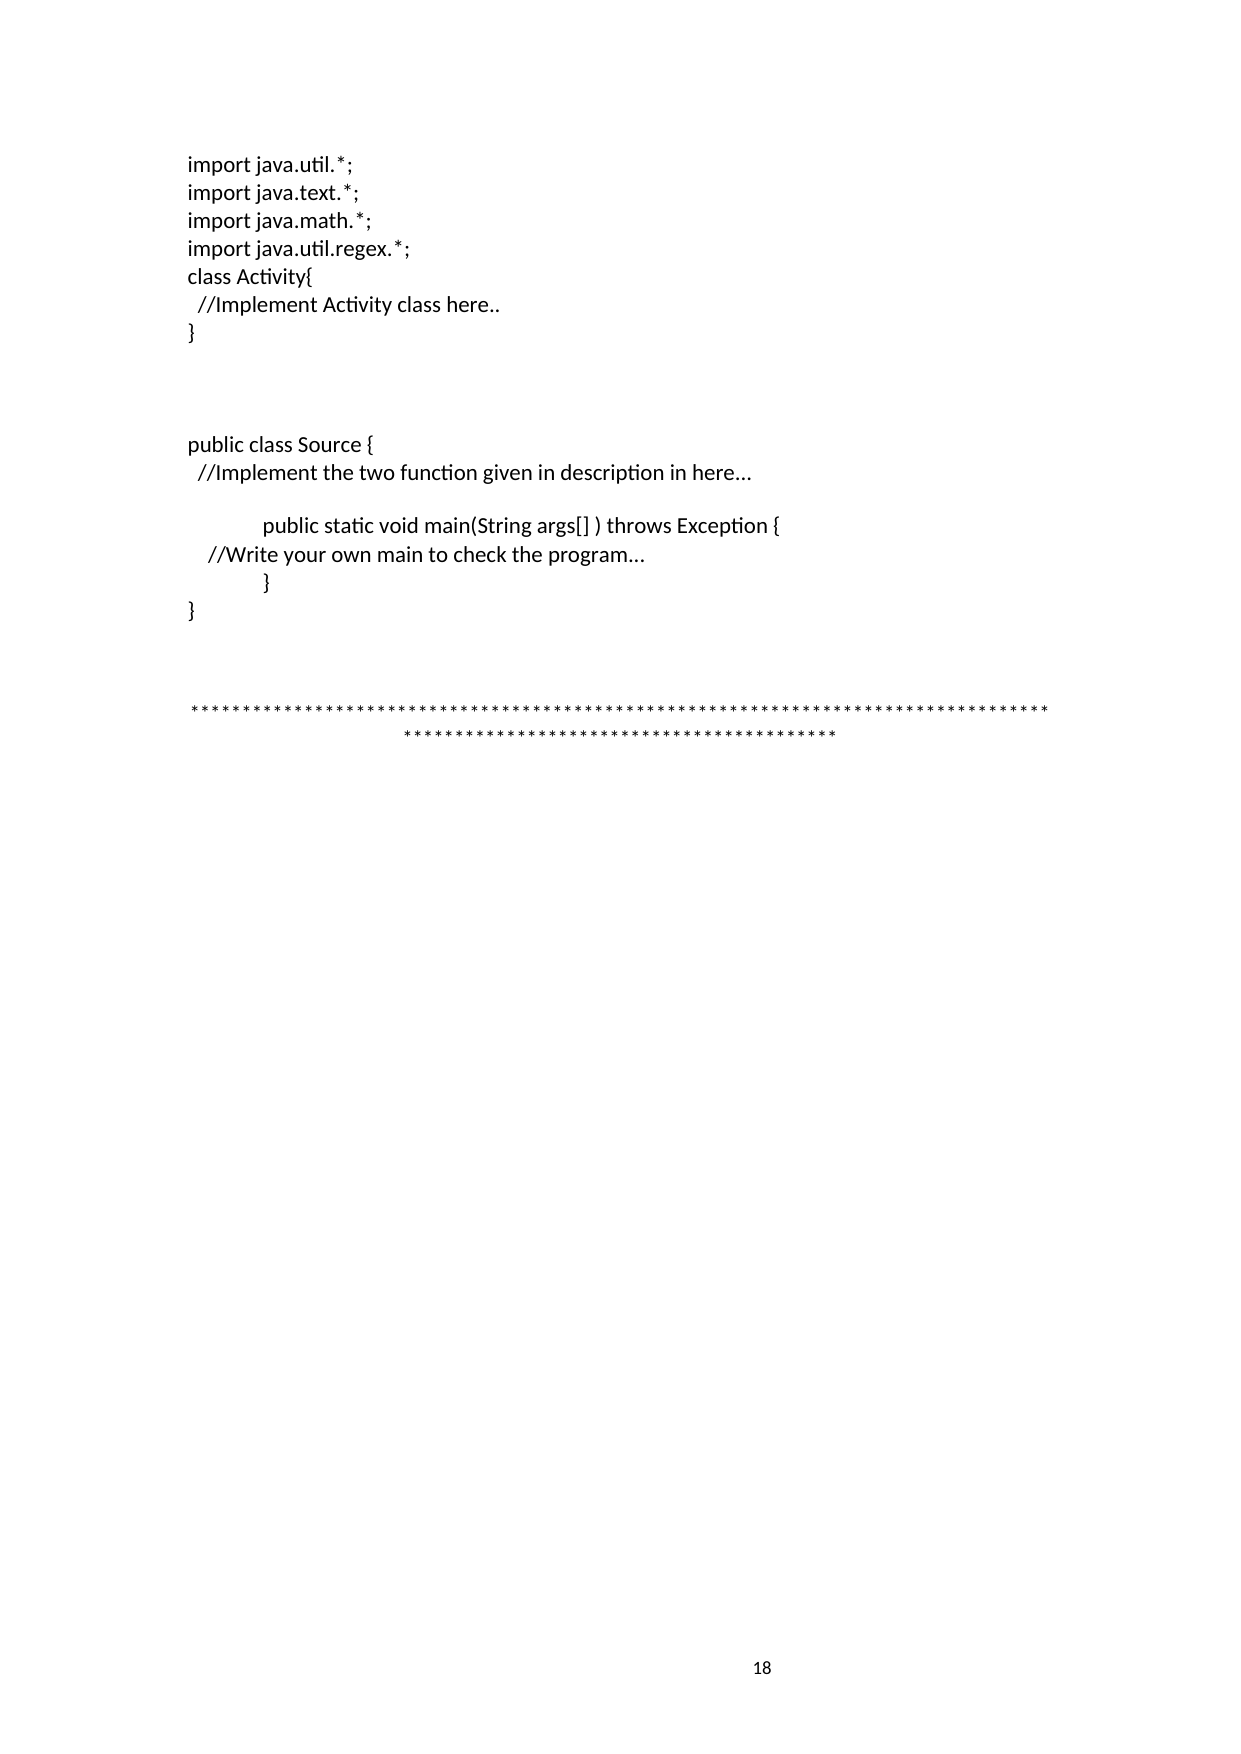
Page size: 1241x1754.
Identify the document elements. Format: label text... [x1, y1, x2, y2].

text //Implement Activity class here.. [187, 290, 1053, 318]
text public static void main(String args[] ) throws Exception { [187, 512, 1053, 540]
text } [187, 596, 1053, 624]
text } [187, 568, 1053, 596]
text import java.util.regex.*; [187, 234, 1053, 262]
text ***************************************************************************************************************************** [187, 700, 1053, 751]
text } [187, 318, 1053, 346]
text class Activity{ [187, 262, 1053, 290]
text //Implement the two function given in description in here... [187, 458, 1053, 486]
text //Write your own main to check the program... [187, 540, 1053, 568]
text public class Source { [187, 430, 1053, 458]
text import java.math.*; [187, 206, 1053, 234]
text import java.text.*; [187, 178, 1053, 206]
text import java.util.*; [187, 150, 1053, 178]
